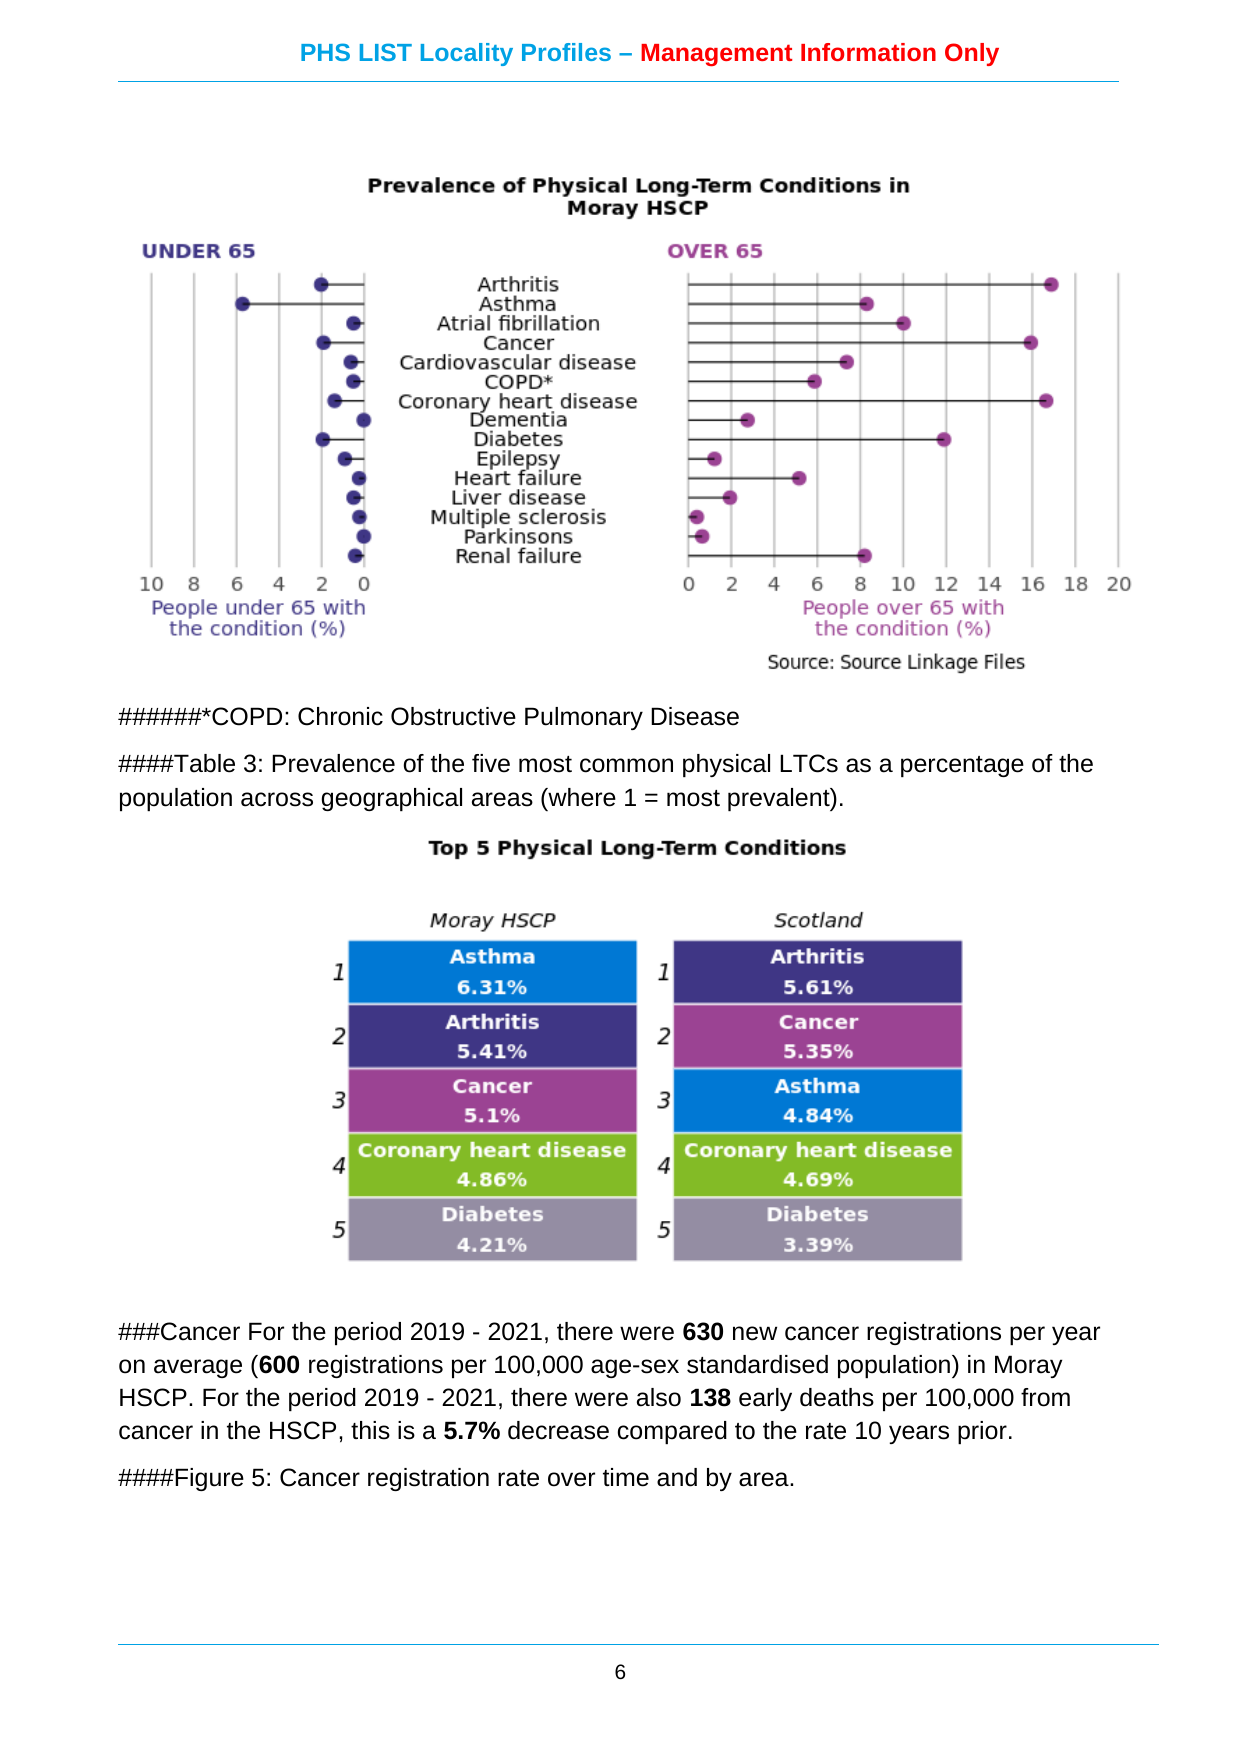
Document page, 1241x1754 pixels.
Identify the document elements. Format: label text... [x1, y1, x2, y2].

picture [137, 830, 1139, 1298]
text ###Cancer For the period 2019 - 2021, there were 630 new cancer registrations per year on average (600 registrations per 100,000 age-sex standardised population) in Moray HSCP. For the period 2019 - 2021, there were also 138 early deaths per 100,000 from cancer in the HSCP, this is a 5.7% decrease compared to the rate 10 years prior. [118, 1317, 1122, 1444]
text ######*COPD: Chronic Obstructive Pulmonary Disease [118, 702, 1122, 731]
text ####Table 3: Prevalence of the five most common physical LTCs as a percentage of the population across geographical areas (where 1 = most prevalent). [118, 749, 1122, 811]
text ####Figure 5: Cancer registration rate over time and by area. [118, 1463, 1122, 1492]
picture [137, 176, 1139, 683]
